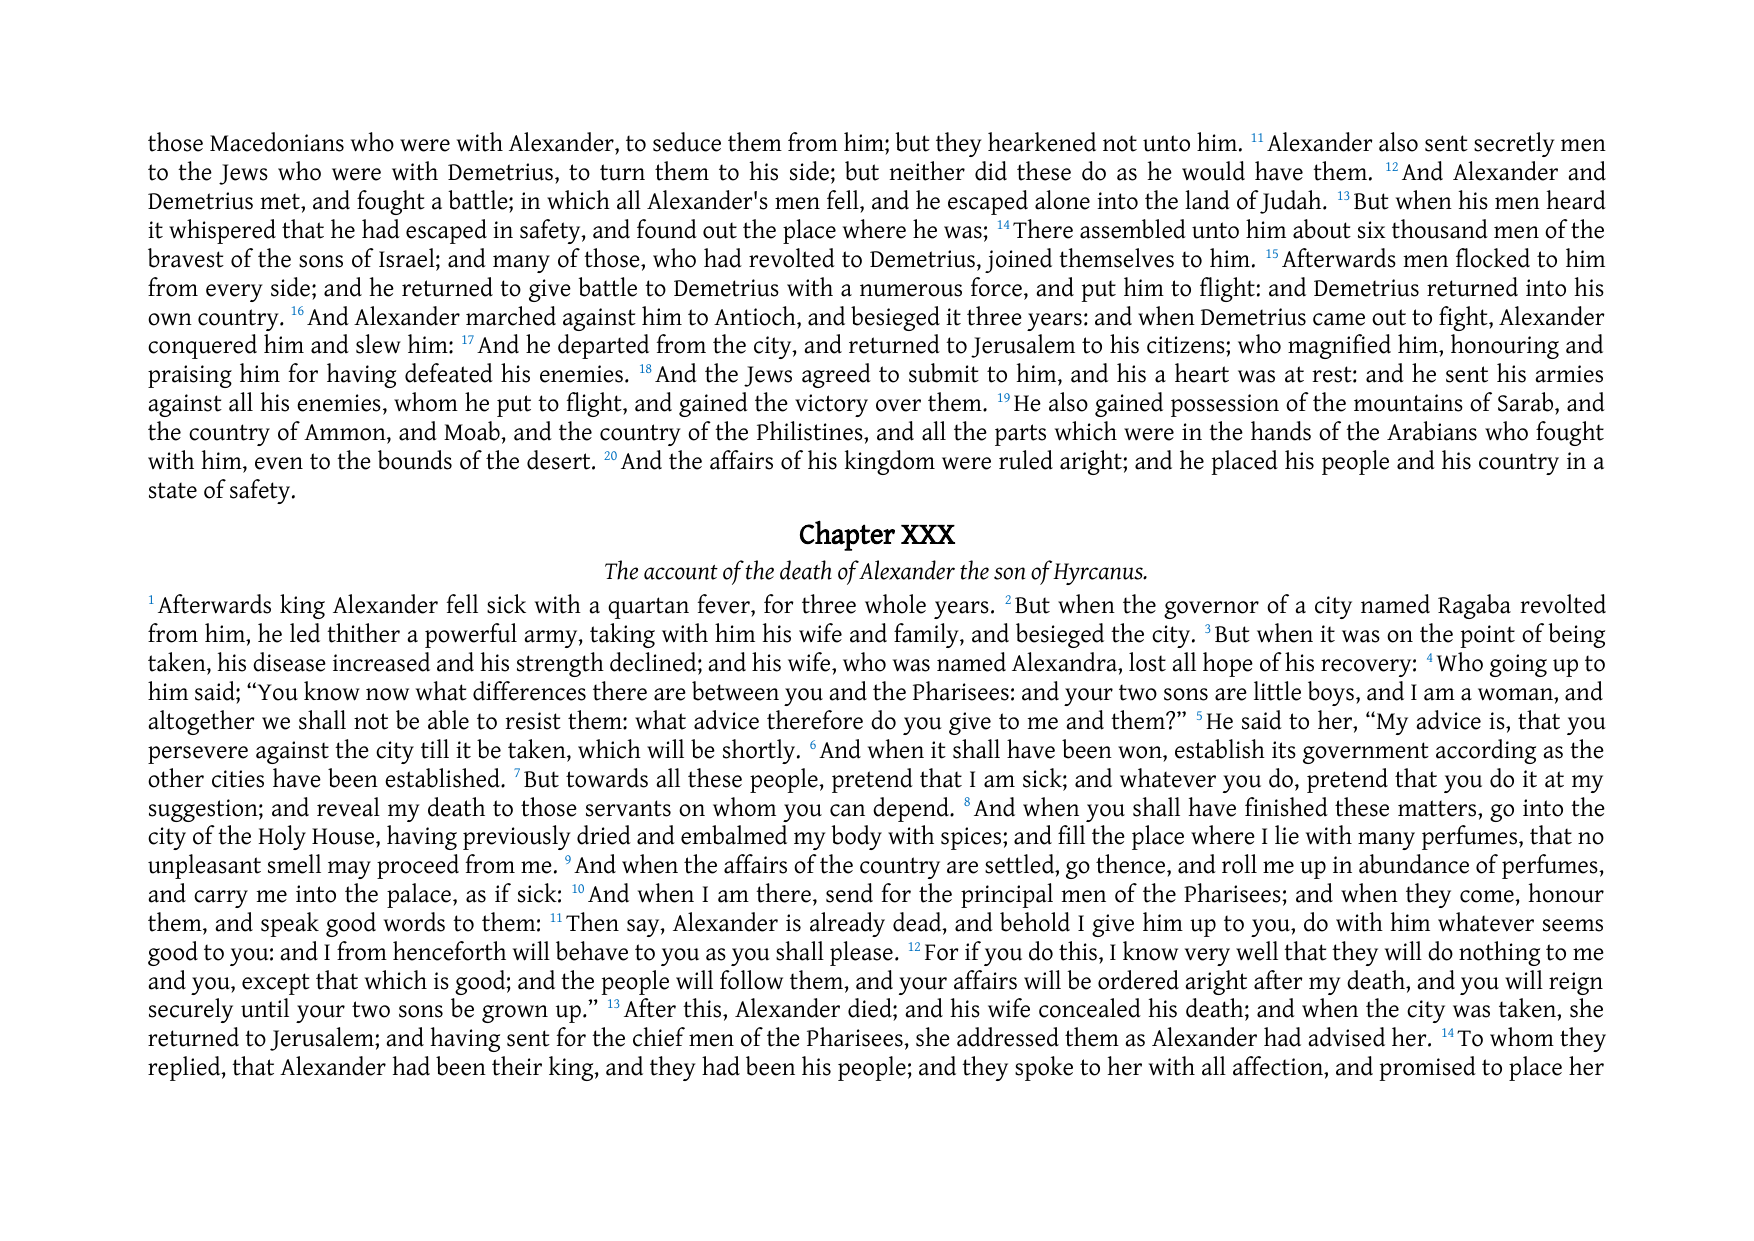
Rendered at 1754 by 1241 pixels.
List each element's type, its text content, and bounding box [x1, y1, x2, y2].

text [148, 592, 1606, 1082]
text Chapter XXX [148, 517, 1606, 551]
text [148, 130, 1606, 505]
text The account of the death of Alexander the son of Hyrcanus. [148, 557, 1606, 586]
